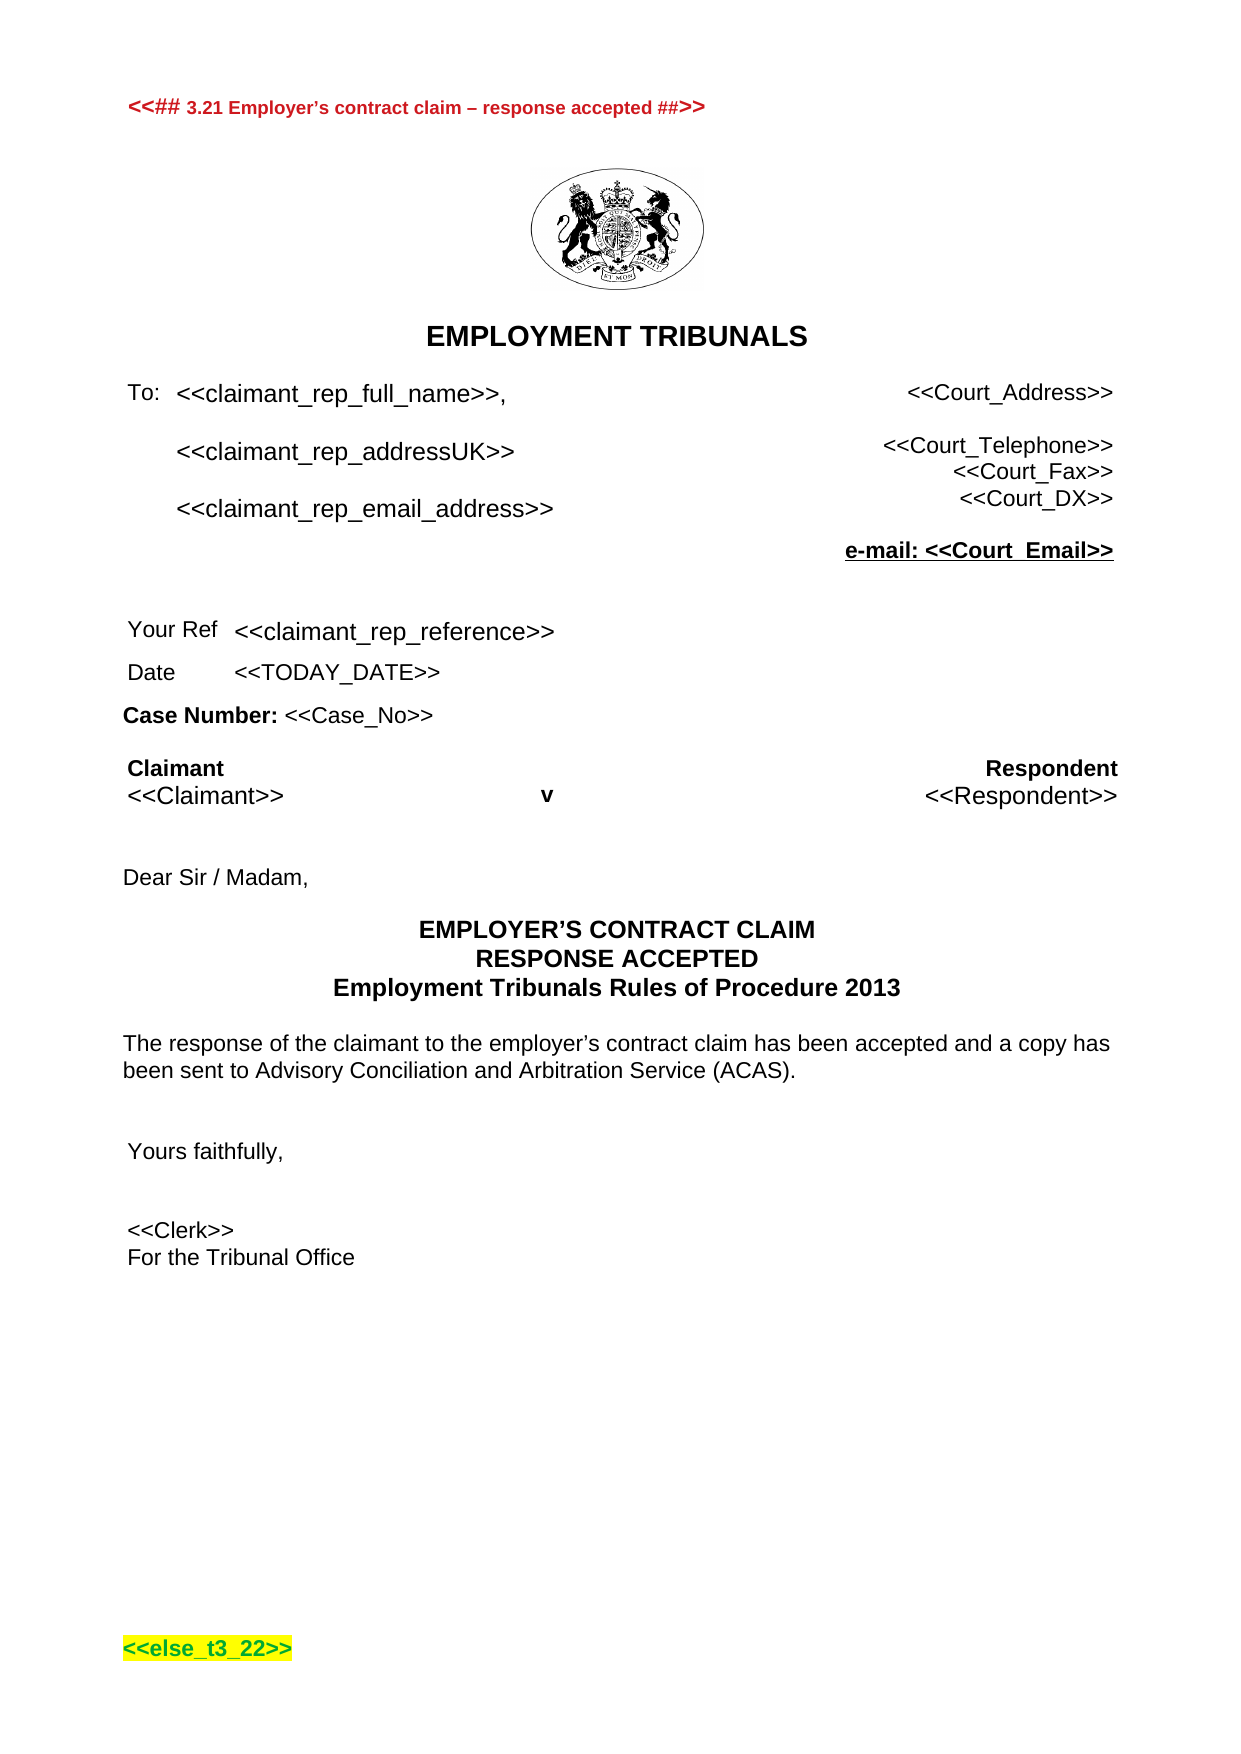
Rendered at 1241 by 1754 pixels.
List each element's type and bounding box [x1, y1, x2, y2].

picture [529, 167, 705, 291]
table_cell [118, 93, 1116, 1661]
